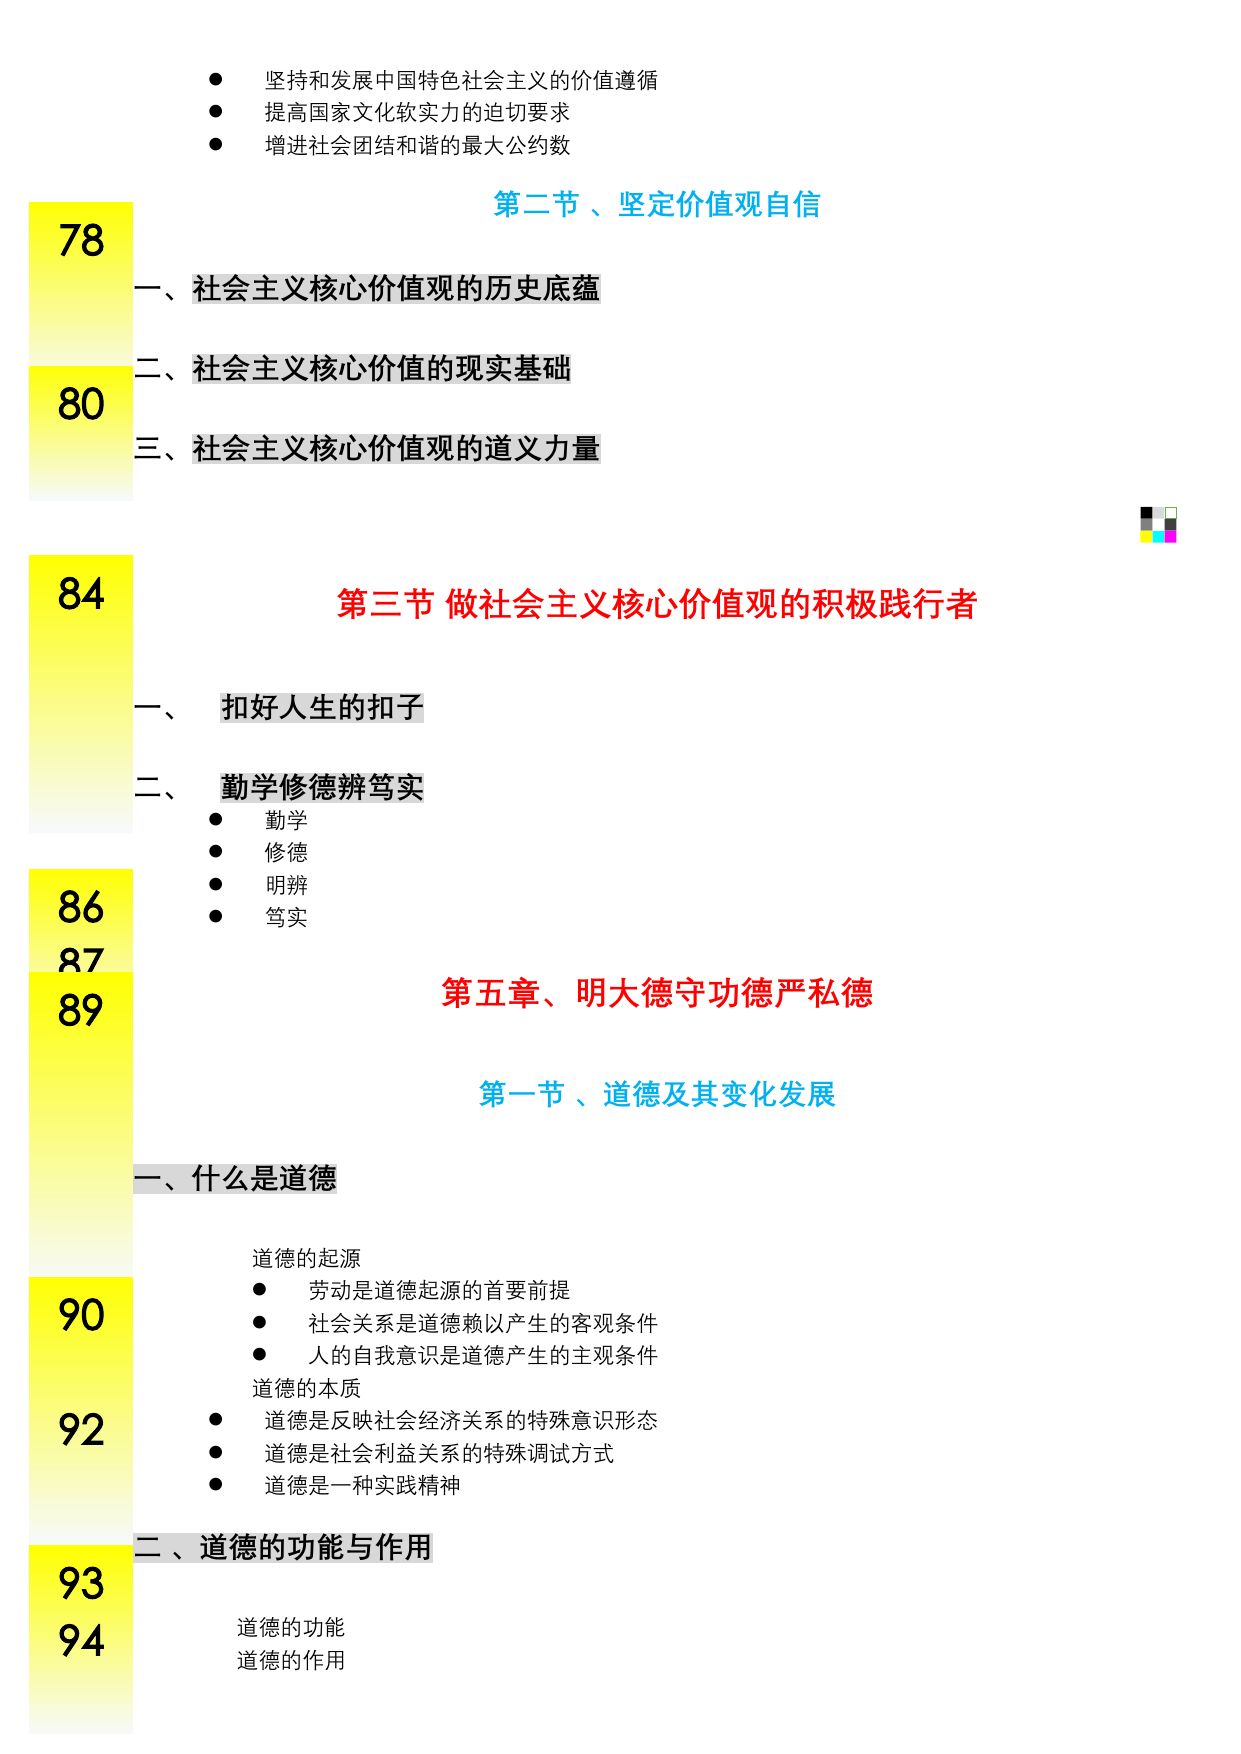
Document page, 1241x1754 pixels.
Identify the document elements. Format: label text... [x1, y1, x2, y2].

subtitle 社会主义核心价值的现实基础 [133, 353, 1181, 385]
subtitle 第二节 、坚定价值观自信 [133, 189, 1181, 222]
subtitle 二 、道德的功能与作用 [133, 1532, 1181, 1564]
list 勤学 [133, 804, 1181, 837]
list 道德是反映社会经济关系的特殊意识形态 [133, 1405, 1181, 1438]
list 道德的作用 [177, 1644, 1181, 1677]
list 笃实 [133, 902, 1181, 934]
subtitle 一、什么是道德 [133, 1163, 1181, 1195]
list 劳动是道德起源的首要前提 [251, 1275, 1181, 1308]
list 道德的功能 [177, 1612, 1181, 1644]
list 坚持和发展中国特色社会主义的价值遵循 [133, 64, 1181, 97]
list 修德 [133, 837, 1181, 869]
list 道德是一种实践精神 [133, 1470, 1181, 1503]
list 道德是社会利益关系的特殊调试方式 [133, 1438, 1181, 1470]
list 道德的本质 [177, 1373, 1181, 1405]
subtitle 勤学修德辨笃实 [133, 772, 1181, 804]
list 提高国家文化软实力的迫切要求 [133, 97, 1181, 129]
subtitle 第三节 做社会主义核心价值观的积极践行者 [133, 572, 1181, 637]
list 明辨 [133, 869, 1181, 902]
list 增进社会团结和谐的最大公约数 [133, 129, 1181, 162]
subtitle 社会主义核心价值观的历史底蕴 [133, 273, 1181, 305]
list 社会关系是道德赖以产生的客观条件 [251, 1308, 1181, 1340]
subtitle 第五章、明大德守功德严私德 [133, 962, 1181, 1027]
subtitle 社会主义核心价值观的道义力量 [133, 433, 1181, 465]
subtitle 扣好人生的扣子 [133, 692, 1181, 724]
list 道德的起源 [177, 1243, 1181, 1275]
subtitle 第一节 、道德及其变化发展 [133, 1079, 1181, 1111]
list 人的自我意识是道德产生的主观条件 [251, 1340, 1181, 1373]
